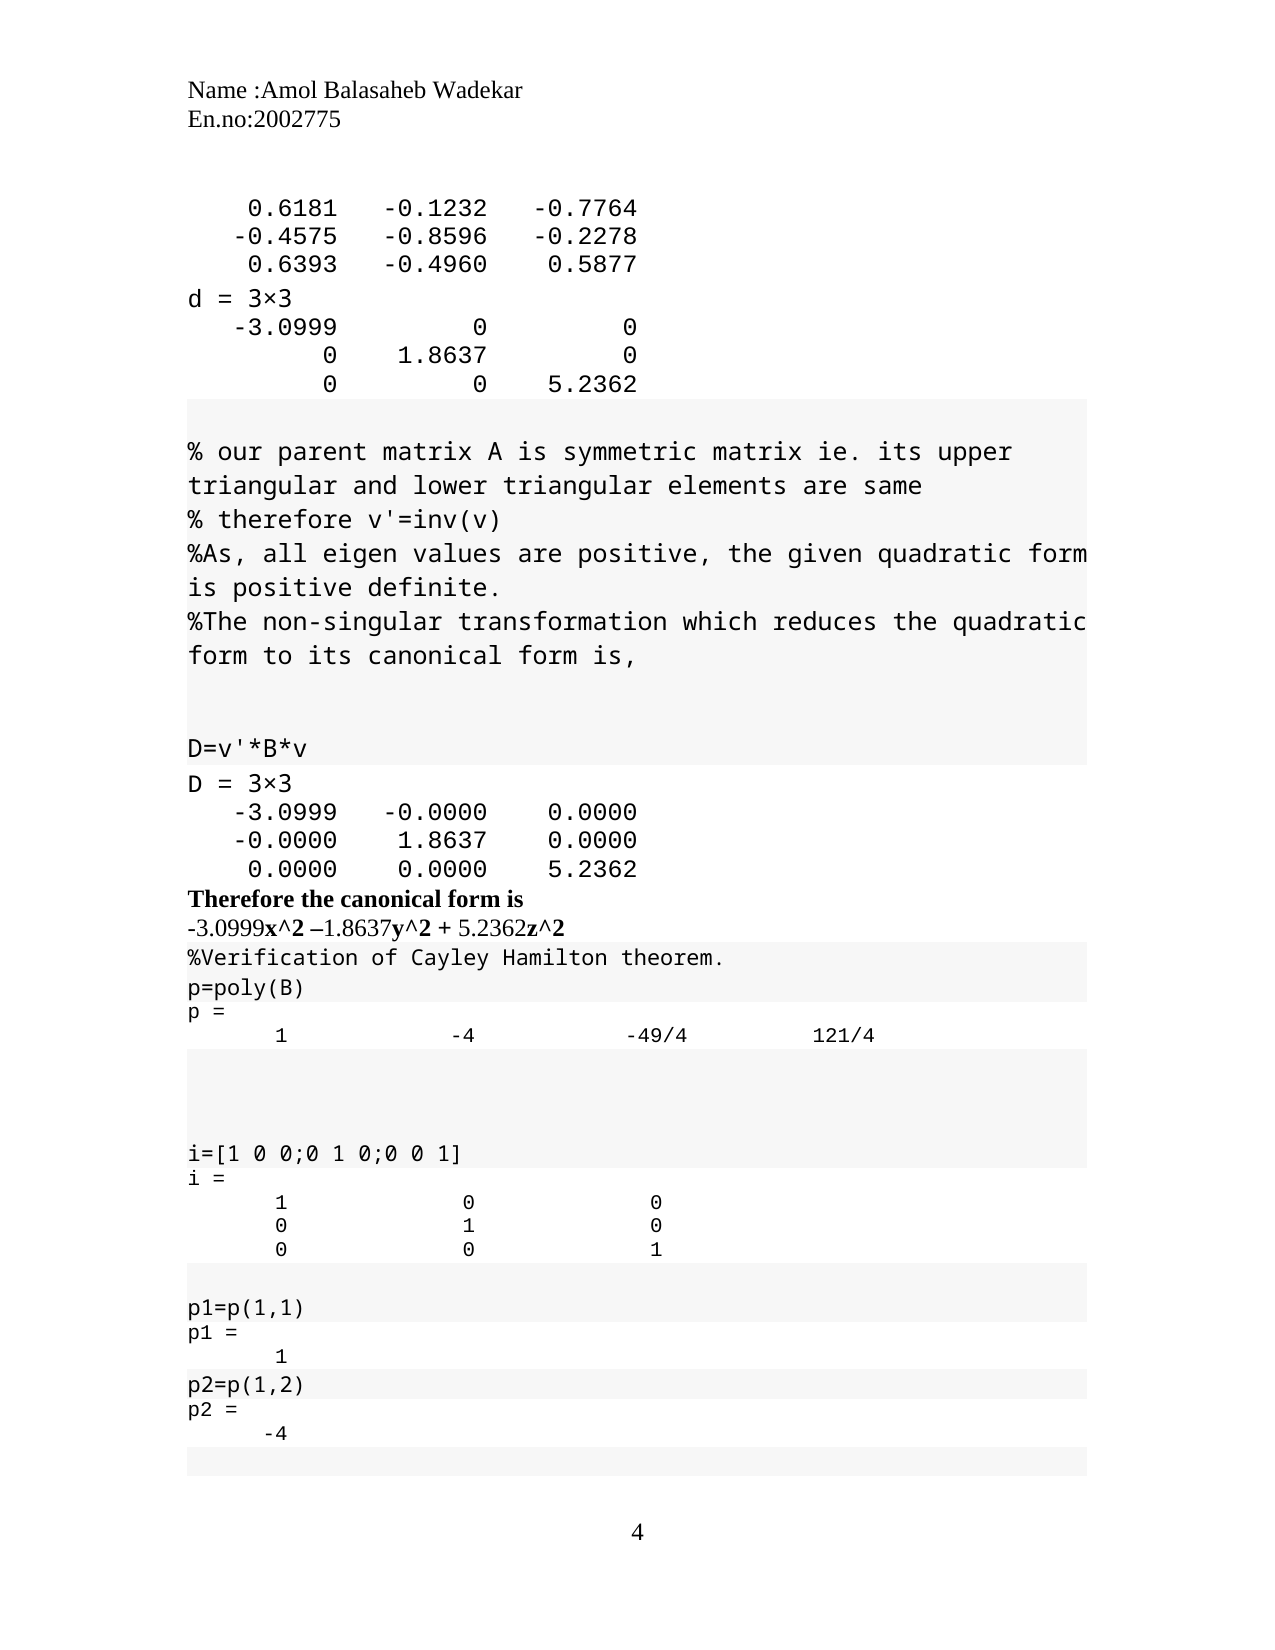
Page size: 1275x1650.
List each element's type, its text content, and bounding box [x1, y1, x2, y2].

text -3.0999x^2 –1.8637y^2 + 5.2362z^2 [187, 913, 1087, 942]
text 0.0000 0.0000 5.2362 [187, 856, 1087, 884]
text 0 1 0 [187, 1215, 1087, 1239]
text p=poly(B) [187, 972, 1087, 1002]
text % therefore v'=inv(v) [187, 502, 1087, 536]
text d = 3×3 [187, 280, 1087, 314]
text % our parent matrix A is symmetric matrix ie. its upper triangular and lower triangular elements are same [187, 434, 1087, 502]
text 1 [187, 1346, 1087, 1369]
text %The non-singular transformation which reduces the quadratic form to its canonical form is, [187, 604, 1087, 672]
text 1 -4 -49/4 121/4 [187, 1025, 1087, 1049]
text -0.4575 -0.8596 -0.2278 [187, 224, 1087, 252]
text -3.0999 0 0 [187, 314, 1087, 343]
text p2 = [187, 1399, 1087, 1423]
text p1 = [187, 1322, 1087, 1346]
text 0 1.8637 0 [187, 343, 1087, 371]
text p1=p(1,1) [187, 1292, 1087, 1322]
text p2=p(1,2) [187, 1369, 1087, 1399]
text 1 0 0 [187, 1192, 1087, 1215]
text p = [187, 1002, 1087, 1025]
text i = [187, 1168, 1087, 1192]
text D=v'*B*v [187, 731, 1087, 765]
text -3.0999 -0.0000 0.0000 [187, 799, 1087, 828]
text %Verification of Cayley Hamilton theorem. [187, 942, 1087, 972]
text Therefore the canonical form is [187, 884, 1087, 913]
text D = 3×3 [187, 765, 1087, 799]
text -0.0000 1.8637 0.0000 [187, 828, 1087, 856]
text -4 [187, 1423, 1087, 1447]
text 0.6181 -0.1232 -0.7764 [187, 195, 1087, 224]
text 0.6393 -0.4960 0.5877 [187, 252, 1087, 280]
text %As, all eigen values are positive, the given quadratic form is positive definite. [187, 536, 1087, 604]
text 0 0 1 [187, 1239, 1087, 1263]
text 0 0 5.2362 [187, 371, 1087, 399]
text i=[1 0 0;0 1 0;0 0 1] [187, 1138, 1087, 1168]
